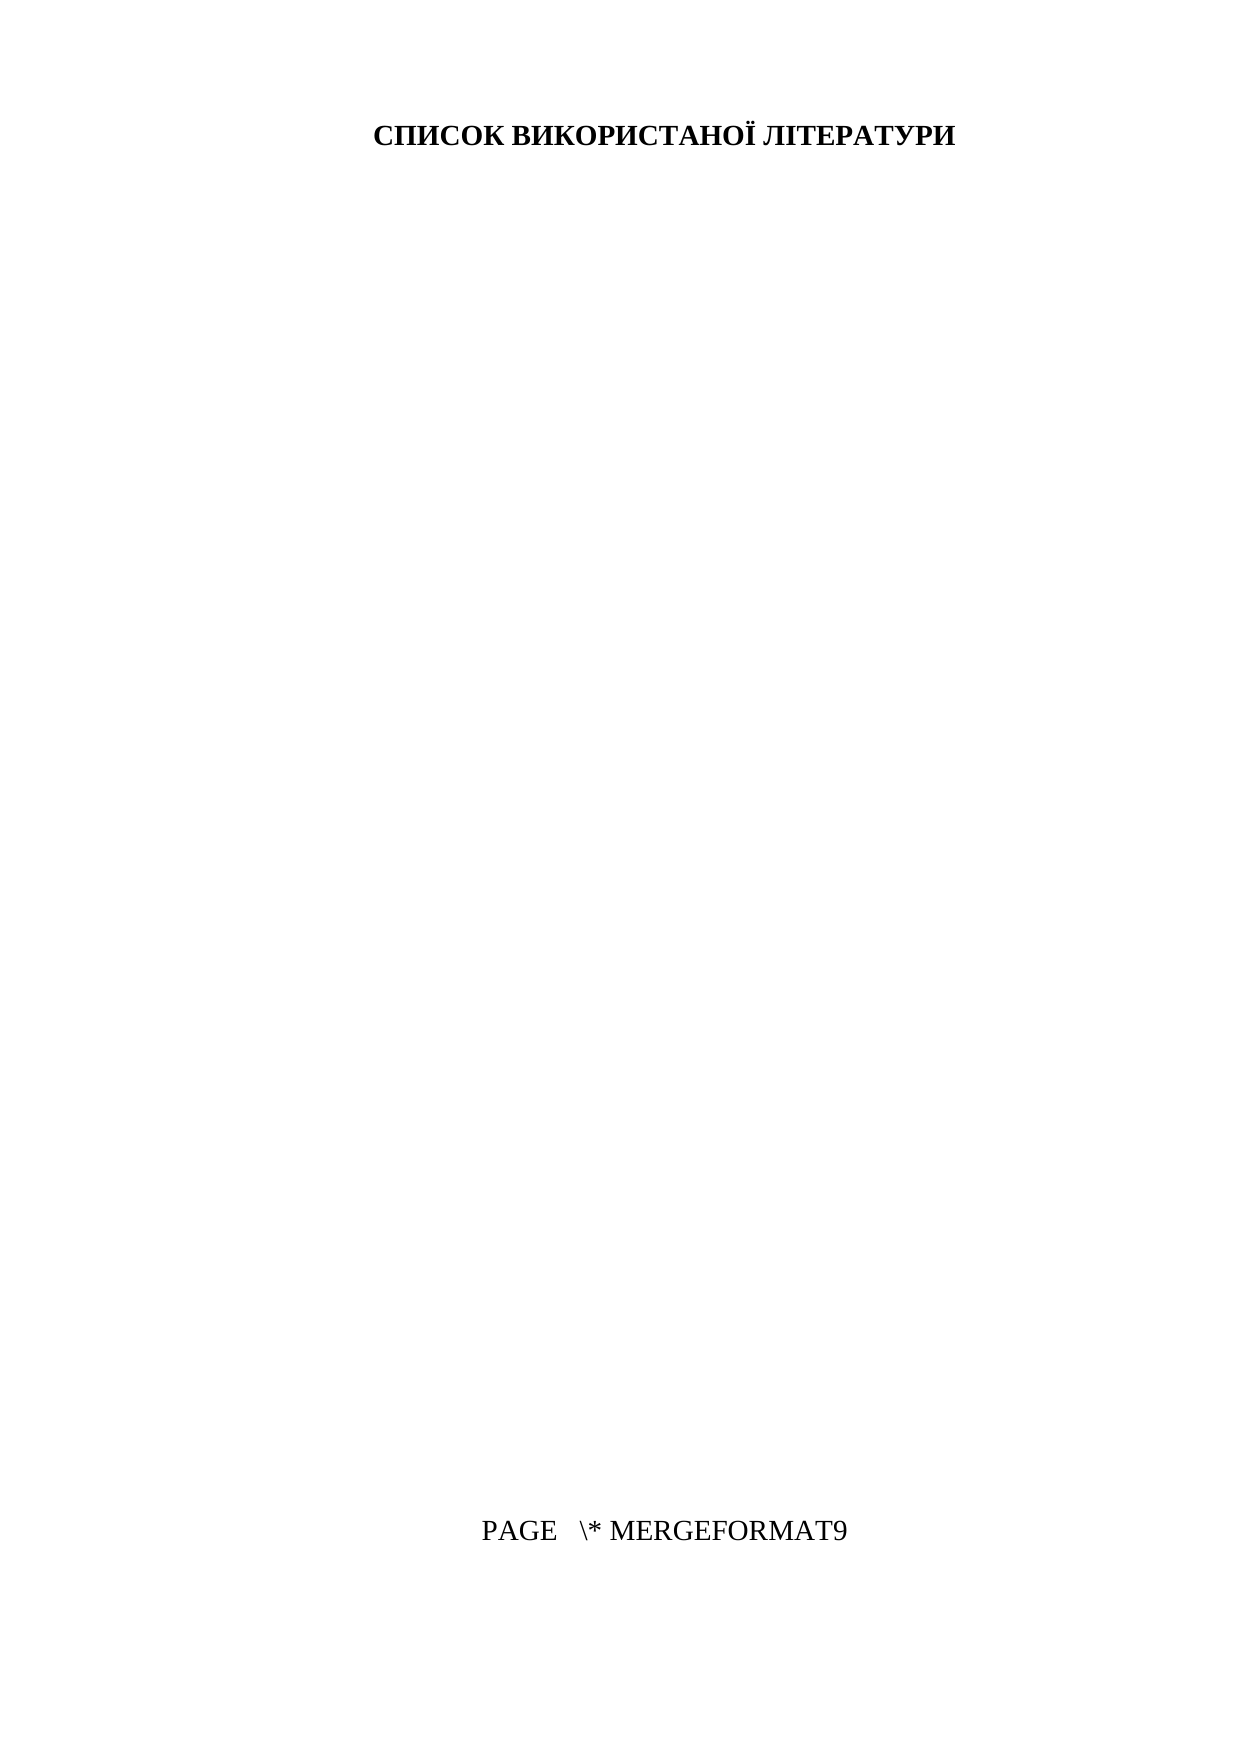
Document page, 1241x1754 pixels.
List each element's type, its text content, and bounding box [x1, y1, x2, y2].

text список використаної літератури [177, 118, 1152, 152]
